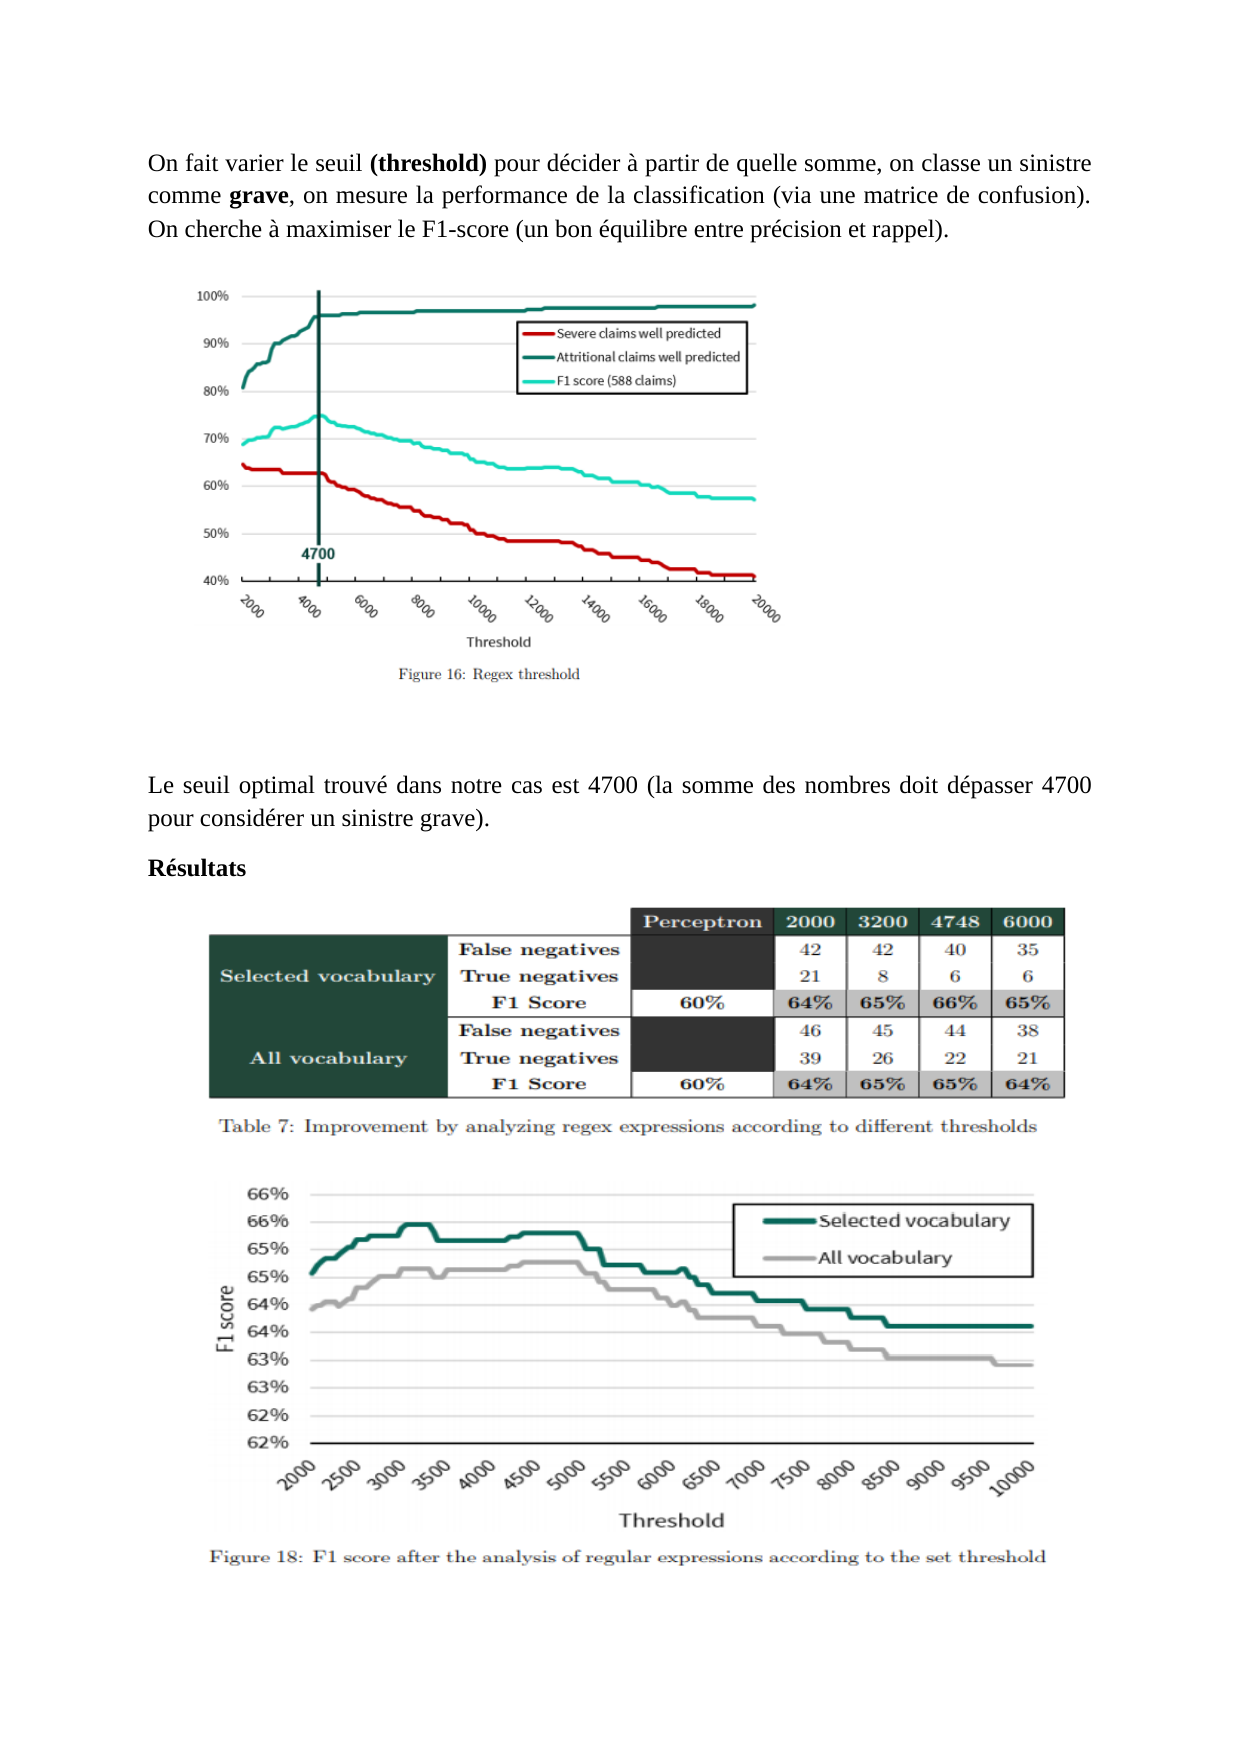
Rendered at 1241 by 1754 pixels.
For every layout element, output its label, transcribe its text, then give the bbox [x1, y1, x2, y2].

picture [147, 902, 1092, 1568]
text Le seuil optimal trouvé dans notre cas est 4700 (la somme des nombres doit dépasser 4700 pour considérer un sinistre grave). [148, 770, 1093, 832]
text Résultats [148, 853, 1093, 882]
picture [147, 263, 810, 699]
text On fait varier le seuil (threshold) pour décider à partir de quelle somme, on classe un sinistre comme grave, on mesure la performance de la classification (via une matrice de confusion). On cherche à maximiser le F1-score (un bon équilibre entre précision et rappel). [148, 148, 1093, 242]
